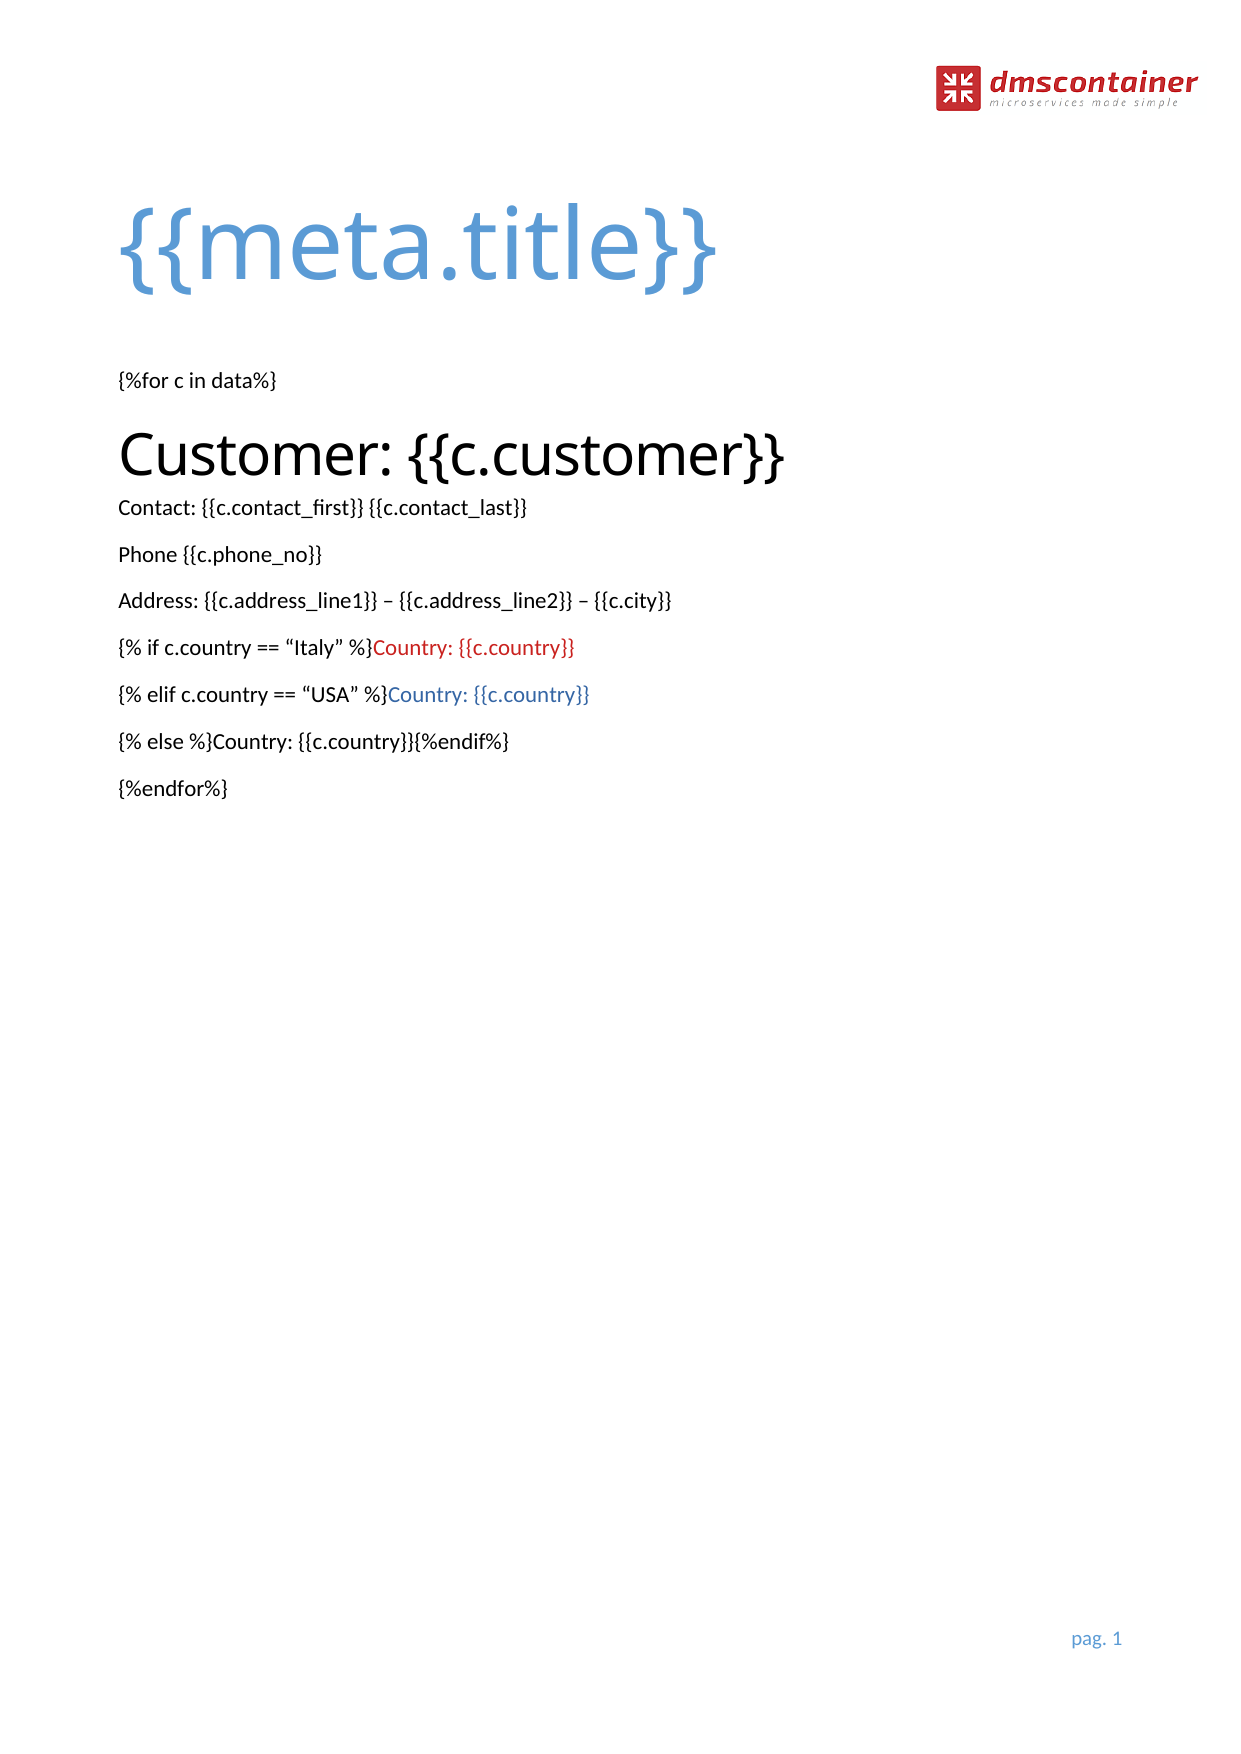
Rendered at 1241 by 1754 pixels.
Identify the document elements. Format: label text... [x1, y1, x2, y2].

subtitle {{meta.title}} [118, 173, 1122, 309]
text Phone {{c.phone_no}} [118, 540, 1122, 568]
text {%for c in data%} [118, 367, 1122, 394]
text {% if c.country == “Italy” %}Country: {{c.country}} [118, 633, 1122, 662]
text Contact: {{c.contact_first}} {{c.contact_last}} [118, 493, 1122, 521]
text {%endfor%} [118, 774, 1122, 802]
title Customer: {{c.customer}} [118, 413, 1122, 493]
text Address: {{c.address_line1}} – {{c.address_line2}} – {{c.city}} [118, 587, 1122, 615]
text {% elif c.country == “USA” %}Country: {{c.country}} [118, 680, 1122, 708]
text {% else %}Country: {{c.country}}{%endif%} [118, 727, 1122, 755]
picture [931, 61, 1207, 115]
